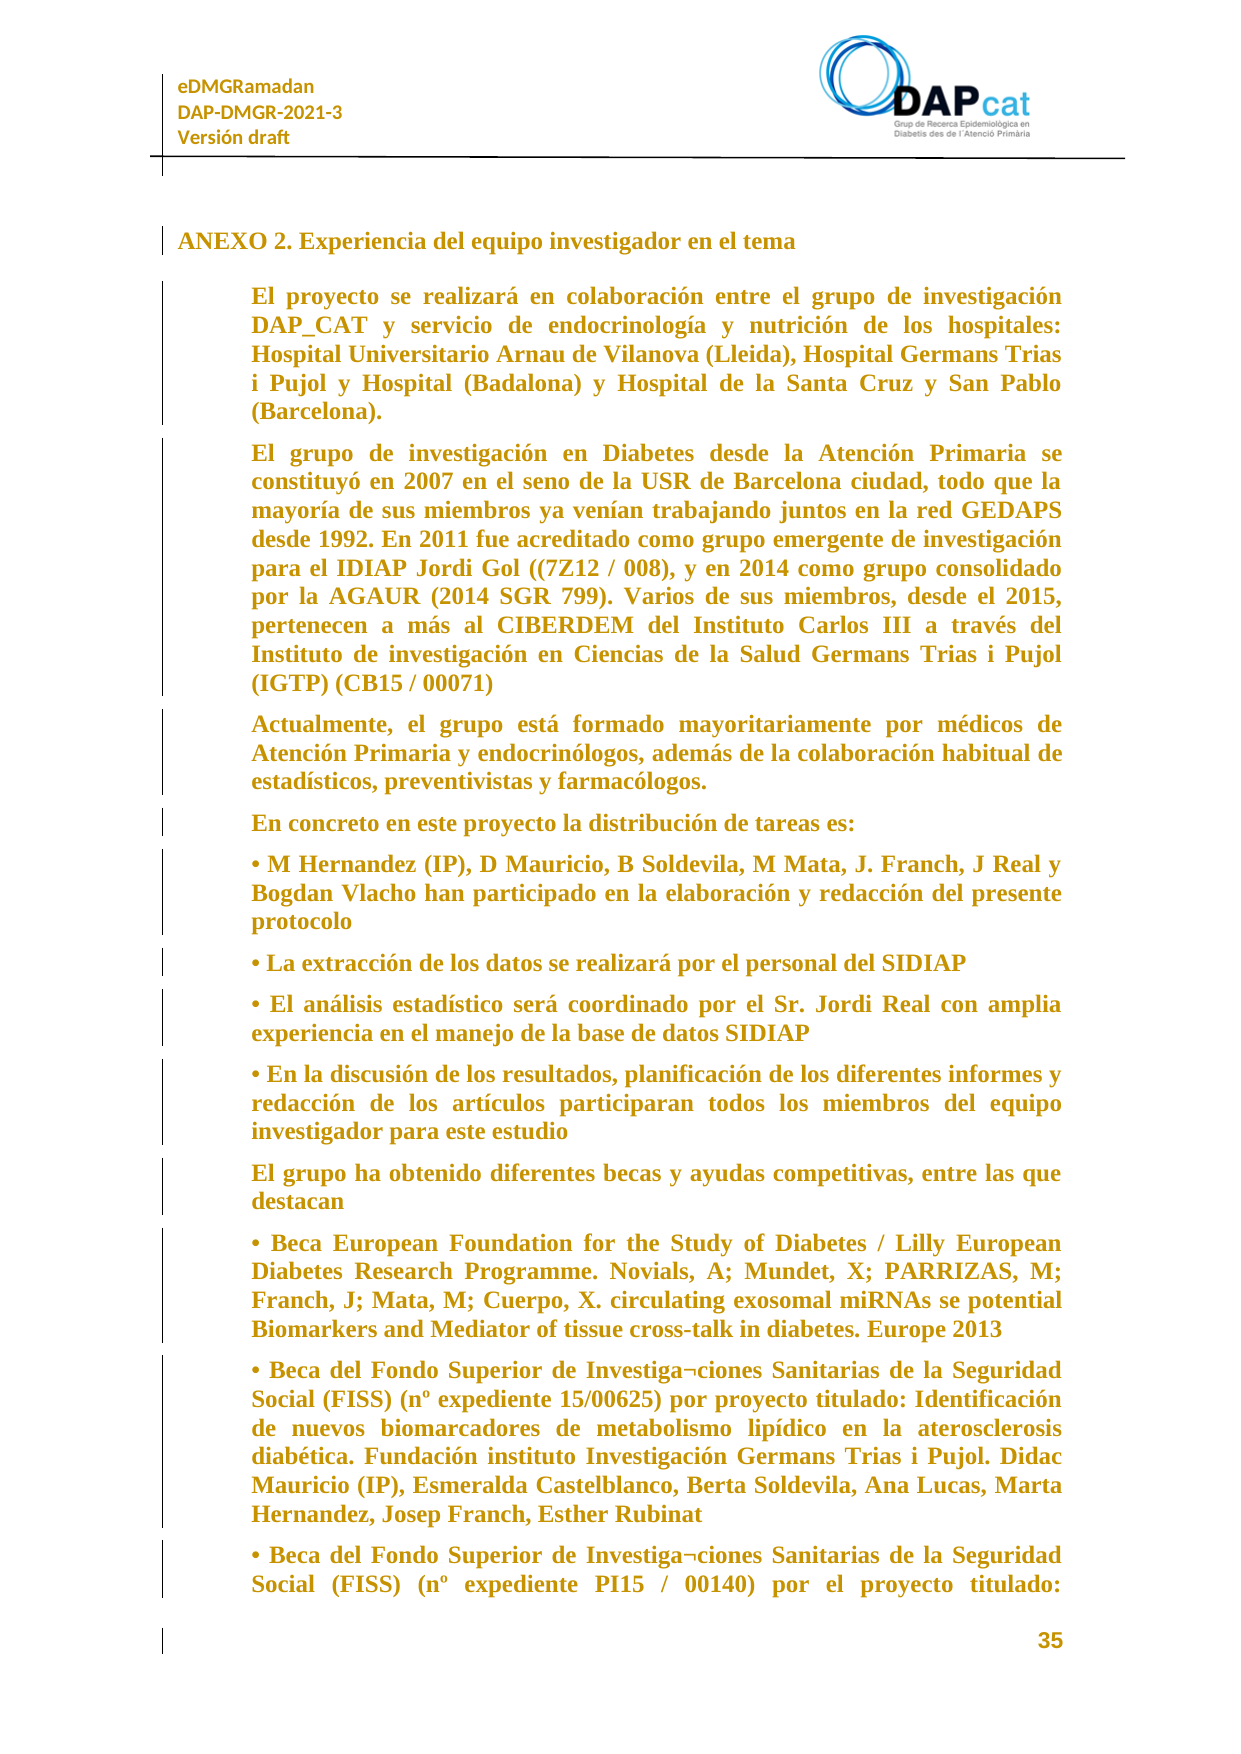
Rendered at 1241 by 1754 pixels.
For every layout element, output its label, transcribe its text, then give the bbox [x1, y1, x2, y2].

text • M Hernandez (IP), D Mauricio, B Soldevila, M Mata, J. Franch, J Real y Bogdan Vlacho han participado en la elaboración y redacción del presente protocolo [251, 849, 1063, 935]
text El grupo ha obtenido diferentes becas y ayudas competitivas, entre las que destacan [251, 1158, 1063, 1215]
text Actualmente, el grupo está formado mayoritariamente por médicos de Atención Primaria y endocrinólogos, además de la colaboración habitual de estadísticos, preventivistas y farmacólogos. [251, 709, 1063, 795]
text • En la discusión de los resultados, planificación de los diferentes informes y redacción de los artículos participaran todos los miembros del equipo investigador para este estudio [251, 1059, 1063, 1145]
text • Beca del Fondo Superior de Investiga¬ciones Sanitarias de la Seguridad Social (FISS) (nº expediente 15/00625) por proyecto titulado: Identificación de nuevos biomarcadores de metabolismo lipídico en la aterosclerosis diabética. Fundación instituto Investigación Germans Trias i Pujol. Didac Mauricio (IP), Esmeralda Castelblanco, Berta Soldevila, Ana Lucas, Marta Hernandez, Josep Franch, Esther Rubinat [251, 1355, 1063, 1528]
text El proyecto se realizará en colaboración entre el grupo de investigación DAP_CAT y servicio de endocrinología y nutrición de los hospitales: Hospital Universitario Arnau de Vilanova (Lleida), Hospital Germans Trias i Pujol y Hospital (Badalona) y Hospital de la Santa Cruz y San Pablo (Barcelona). [251, 281, 1063, 425]
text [251, 1540, 1063, 1598]
picture [817, 34, 1037, 140]
text En concreto en este proyecto la distribución de tareas es: [251, 808, 1063, 836]
text El grupo de investigación en Diabetes desde la Atención Primaria se constituyó en 2007 en el seno de la USR de Barcelona ciudad, todo que la mayoría de sus miembros ya venían trabajando juntos en la red GEDAPS desde 1992. En 2011 fue acreditado como grupo emergente de investigación para el IDIAP Jordi Gol ((7Z12 / 008), y en 2014 como grupo consolidado por la AGAUR (2014 SGR 799). Varios de sus miembros, desde el 2015, pertenecen a más al CIBERDEM del Instituto Carlos III a través del Instituto de investigación en Ciencias de la Salud Germans Trias i Pujol (IGTP) (CB15 / 00071) [251, 438, 1063, 696]
text • El análisis estadístico será coordinado por el Sr. Jordi Real con amplia experiencia en el manejo de la base de datos SIDIAP [251, 989, 1063, 1046]
subtitle ANEXO 2. Experiencia del equipo investigador en el tema [177, 226, 1063, 255]
text • Beca European Foundation for the Study of Diabetes / Lilly European Diabetes Research Programme. Novials, A; Mundet, X; PARRIZAS, M; Franch, J; Mata, M; Cuerpo, X. circulating exosomal miRNAs se potential Biomarkers and Mediator of tissue cross-talk in diabetes. Europe 2013 [251, 1228, 1063, 1343]
text • La extracción de los datos se realizará por el personal del SIDIAP [251, 948, 1063, 976]
